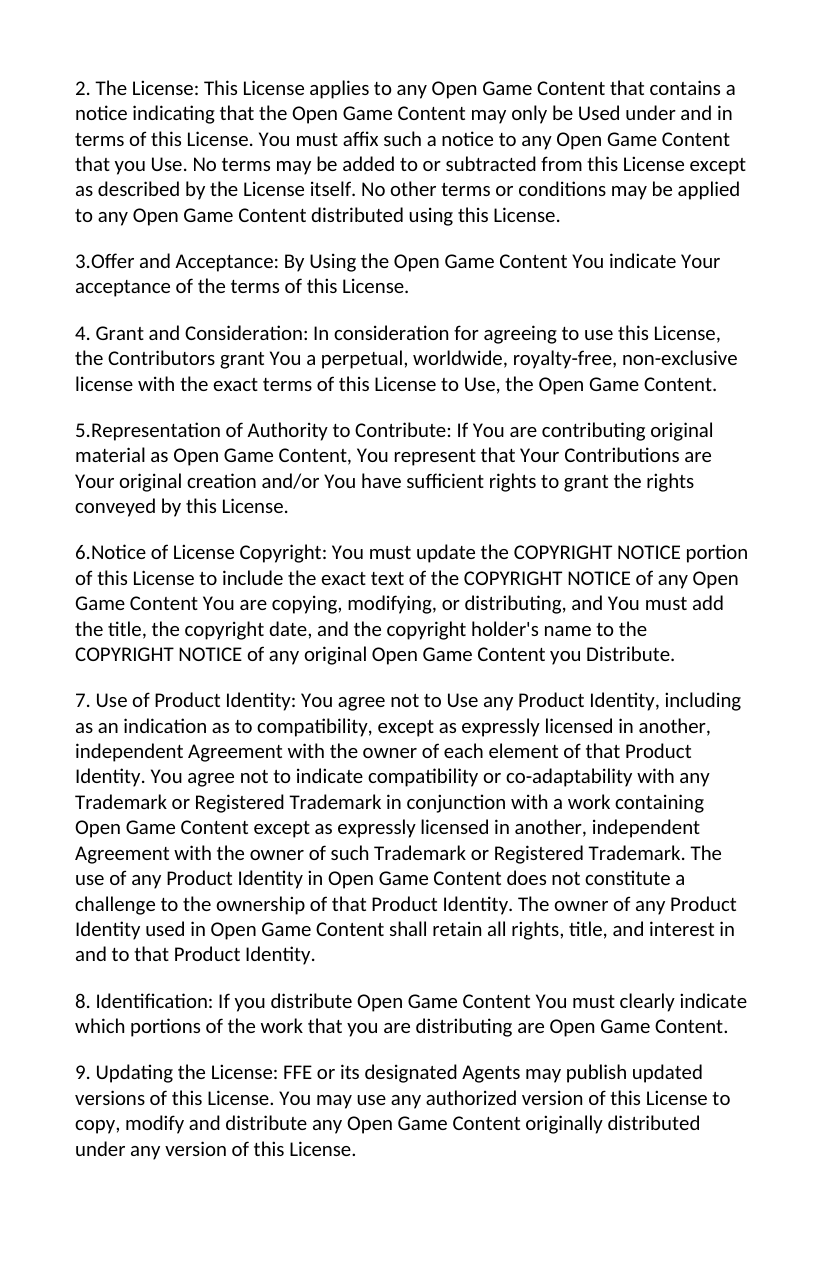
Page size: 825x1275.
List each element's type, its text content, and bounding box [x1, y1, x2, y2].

text 8. Identification: If you distribute Open Game Content You must clearly indicate which portions of the work that you are distributing are Open Game Content. [75, 988, 750, 1039]
text 9. Updating the License: FFE or its designated Agents may publish updated versions of this License. You may use any authorized version of this License to copy, modify and distribute any Open Game Content originally distributed under any version of this License. [75, 1059, 750, 1161]
text 6.Notice of License Copyright: You must update the COPYRIGHT NOTICE portion of this License to include the exact text of the COPYRIGHT NOTICE of any Open Game Content You are copying, modifying, or distributing, and You must add the title, the copyright date, and the copyright holder's name to the COPYRIGHT NOTICE of any original Open Game Content you Distribute. [75, 539, 750, 667]
text 2. The License: This License applies to any Open Game Content that contains a notice indicating that the Open Game Content may only be Used under and in terms of this License. You must affix such a notice to any Open Game Content that you Use. No terms may be added to or subtracted from this License except as described by the License itself. No other terms or conditions may be applied to any Open Game Content distributed using this License. [75, 75, 750, 227]
text 5.Representation of Authority to Contribute: If You are contributing original material as Open Game Content, You represent that Your Contributions are Your original creation and/or You have sufficient rights to grant the rights conveyed by this License. [75, 417, 750, 519]
text 7. Use of Product Identity: You agree not to Use any Product Identity, including as an indication as to compatibility, except as expressly licensed in another, independent Agreement with the owner of each element of that Product Identity. You agree not to indicate compatibility or co-adaptability with any Trademark or Registered Trademark in conjunction with a work containing Open Game Content except as expressly licensed in another, independent Agreement with the owner of such Trademark or Registered Trademark. The use of any Product Identity in Open Game Content does not constitute a challenge to the ownership of that Product Identity. The owner of any Product Identity used in Open Game Content shall retain all rights, title, and interest in and to that Product Identity. [75, 687, 750, 967]
text 3.Offer and Acceptance: By Using the Open Game Content You indicate Your acceptance of the terms of this License. [75, 248, 750, 299]
text 4. Grant and Consideration: In consideration for agreeing to use this License, the Contributors grant You a perpetual, worldwide, royalty-free, non-exclusive license with the exact terms of this License to Use, the Open Game Content. [75, 320, 750, 396]
